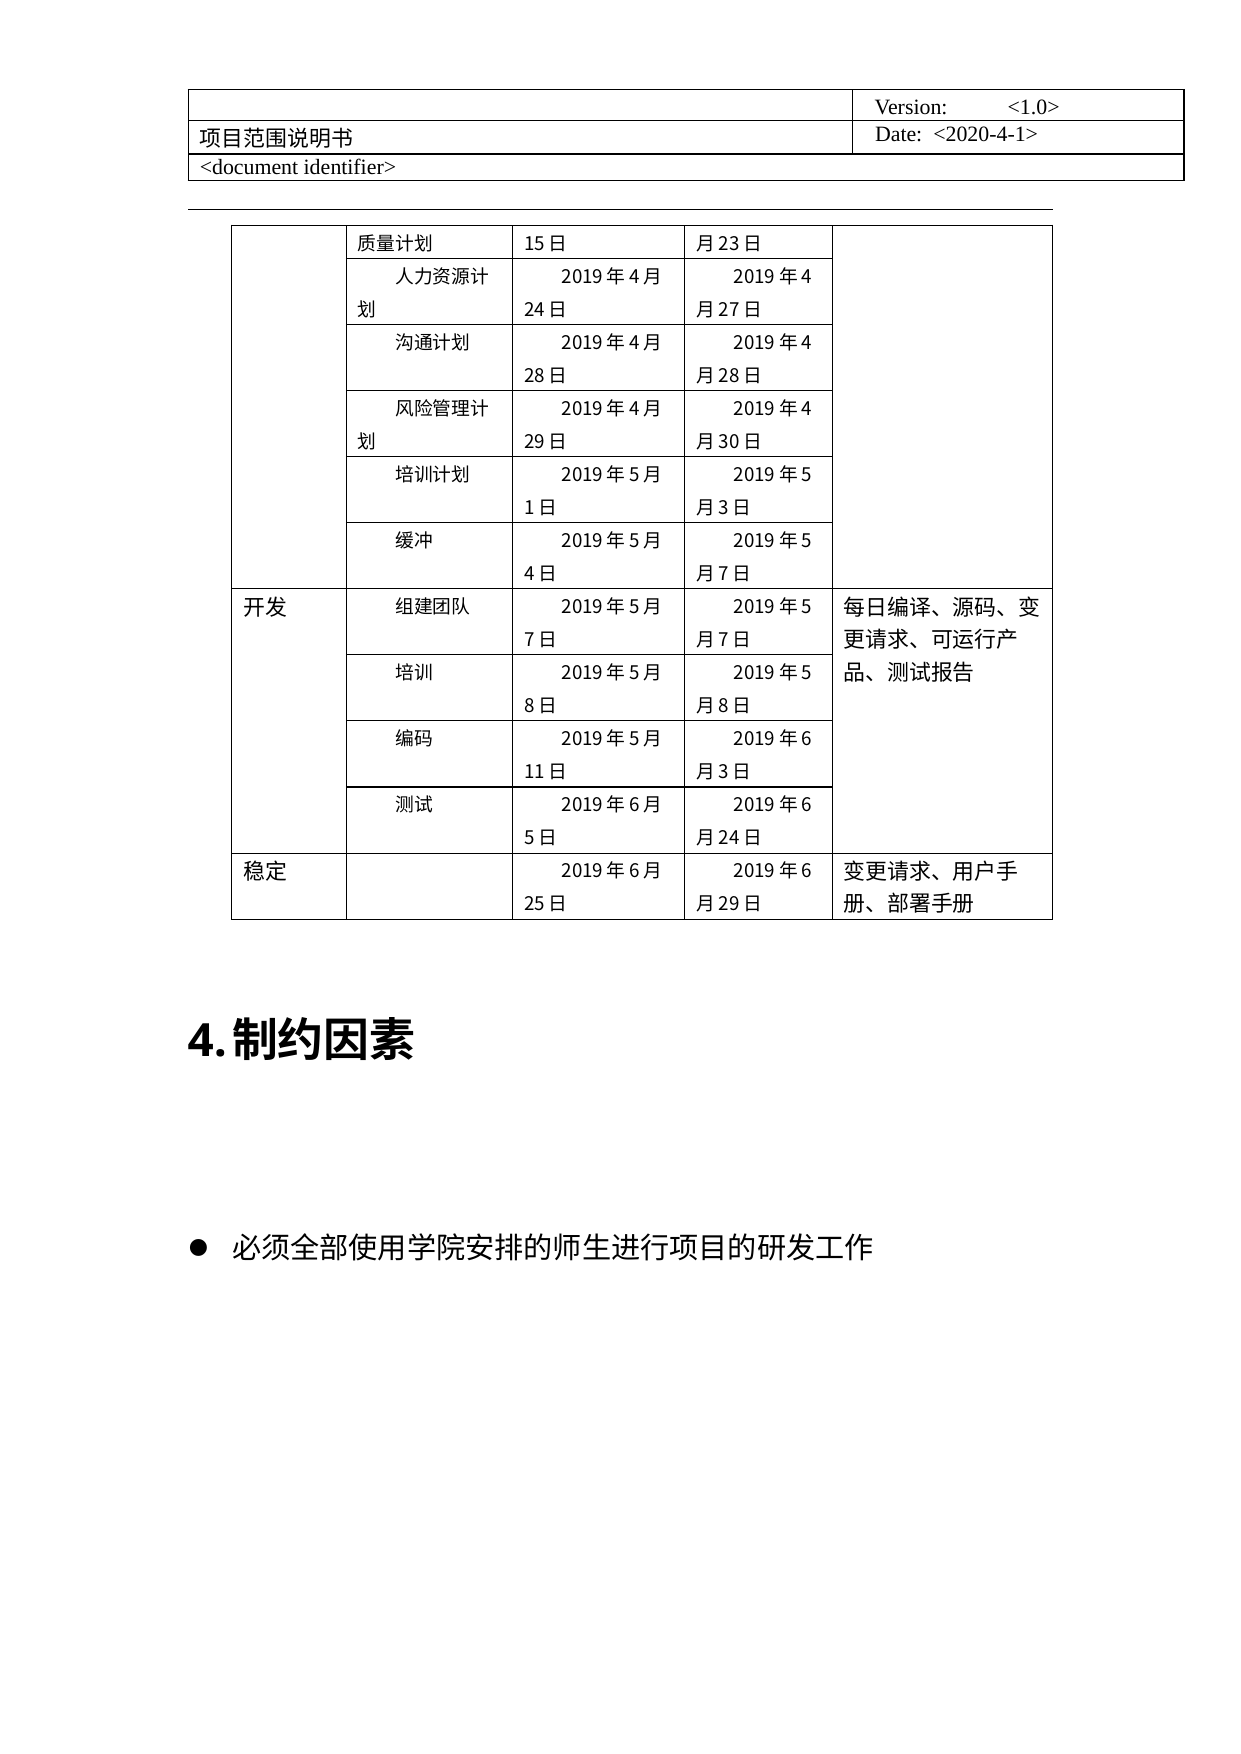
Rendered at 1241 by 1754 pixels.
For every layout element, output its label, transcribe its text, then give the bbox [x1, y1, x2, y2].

table_cell 编码 [347, 721, 512, 786]
list 必须全部使用学院安排的师生进行项目的研发工作 [187, 1213, 1053, 1278]
table_cell 2019年4月23日 [685, 226, 832, 258]
table_cell 开发 [232, 589, 346, 852]
table_cell 2019年6月5日 [513, 788, 684, 852]
table_cell 2019年5月8日 [685, 655, 832, 720]
table_cell 2019年5月7日 [685, 523, 832, 588]
table_cell 每日编译、源码、变更请求、可运行产品、测试报告 [833, 589, 1052, 852]
table_cell 变更请求、用户手册、部署手册 [833, 854, 1052, 918]
table_cell 2019年4月28日 [513, 325, 684, 390]
table_cell 培训计划 [347, 457, 512, 522]
table_cell 2019年6月3日 [685, 721, 832, 786]
table_cell 沟通计划 [347, 325, 512, 390]
table_cell [347, 854, 512, 918]
table_cell 2019年5月11日 [513, 721, 684, 786]
table_cell 2019年4月24日 [513, 259, 684, 324]
table_cell 风险管理计划 [347, 391, 512, 456]
table_cell 2019年4月28日 [685, 325, 832, 390]
table_cell 缓冲 [347, 523, 512, 588]
table_cell 2019年6月24日 [685, 788, 832, 852]
table_cell 2019年5月7日 [513, 589, 684, 654]
table_cell 2019年5月1日 [513, 457, 684, 522]
table_cell 2019年4月15日 [513, 226, 684, 258]
subtitle 制约因素 [187, 987, 1053, 1085]
table_cell 2019年5月8日 [513, 655, 684, 720]
table_cell 2019年6月29日 [685, 854, 832, 918]
table_cell 人力资源计划 [347, 259, 512, 324]
table_cell 2019年4月27日 [685, 259, 832, 324]
table_cell 2019年4月29日 [513, 391, 684, 456]
table_cell 稳定 [232, 854, 346, 918]
table_cell 制定成本、质量计划 [347, 226, 512, 258]
table_cell 2019年6月25日 [513, 854, 684, 918]
table_cell 2019年5月3日 [685, 457, 832, 522]
table_cell 2019年4月30日 [685, 391, 832, 456]
table_cell 2019年5月4日 [513, 523, 684, 588]
table_cell 培训 [347, 655, 512, 720]
table_cell 2019年5月7日 [685, 589, 832, 654]
table_cell 测试 [347, 788, 512, 852]
table_cell 组建团队 [347, 589, 512, 654]
